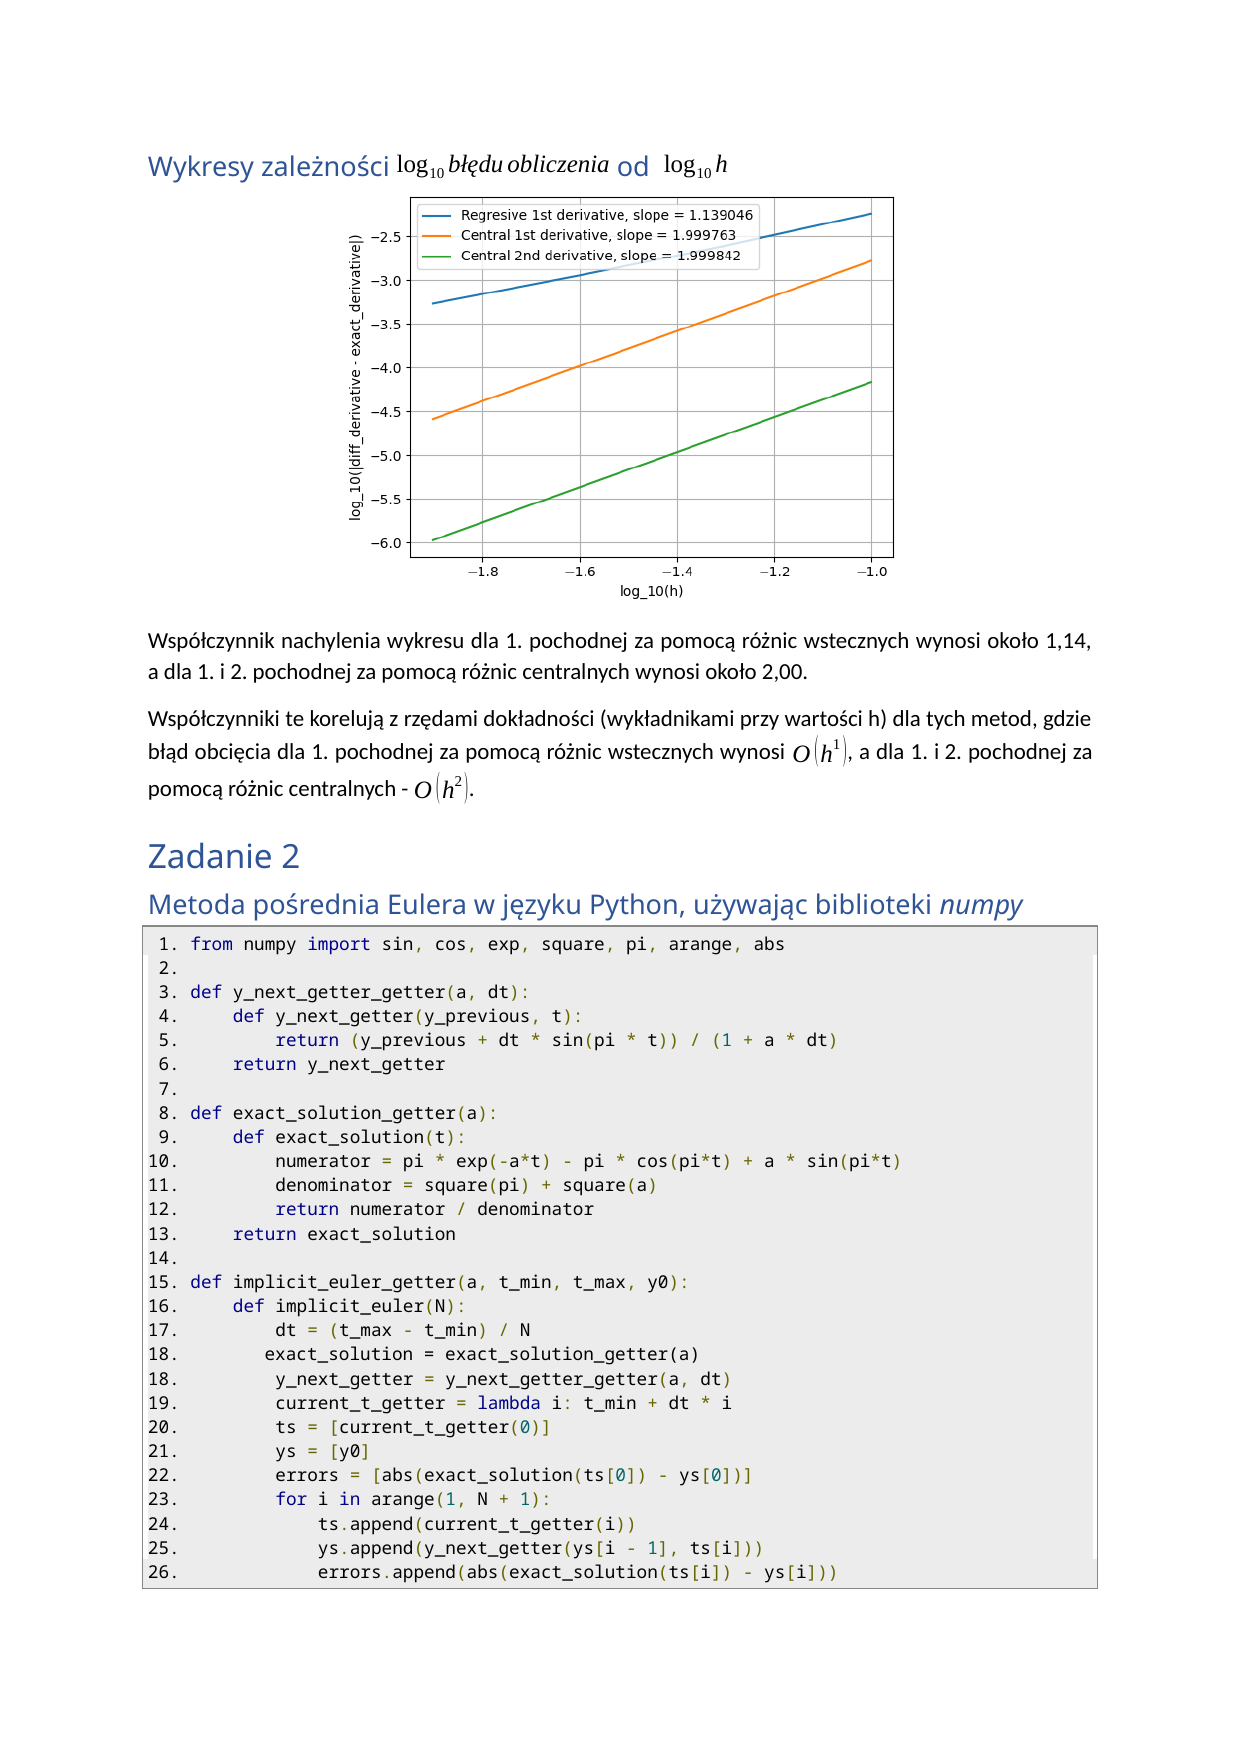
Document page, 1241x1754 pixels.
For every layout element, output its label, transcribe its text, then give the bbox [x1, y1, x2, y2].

text 12. return numerator / denominator [148, 1197, 1093, 1221]
text 26. errors.append(abs(exact_solution(ts[i]) - ys[i])) [143, 1554, 1097, 1588]
text 22. errors = [abs(exact_solution(ts[0]) - ys[0])] [148, 1463, 1093, 1487]
text 20. ts = [current_t_getter(0)] [148, 1414, 1093, 1438]
text 9. def exact_solution(t): [148, 1124, 1093, 1148]
text 15. def implicit_euler_getter(a, t_min, t_max, y0): [148, 1269, 1093, 1293]
text 21. ys = [y0] [148, 1438, 1093, 1463]
text 23. for i in arange(1, N + 1): [148, 1487, 1093, 1511]
text 14. [148, 1245, 1093, 1269]
text 25. ys.append(y_next_getter(ys[i - 1], ts[i])) [148, 1535, 1093, 1554]
text 7. [148, 1076, 1093, 1100]
text 19. current_t_getter = lambda i: t_min + dt * i [148, 1390, 1093, 1414]
text 2. [148, 955, 1093, 979]
text 4. def y_next_getter(y_previous, t): [148, 1003, 1093, 1028]
picture [339, 187, 902, 608]
subtitle Wykresy zależności od [148, 148, 1093, 184]
text 1. from numpy import sin, cos, exp, square, pi, arange, abs [143, 927, 1097, 955]
subtitle Metoda pośrednia Eulera w języku Python, używając biblioteki numpy [148, 886, 1093, 922]
text 8. def exact_solution_getter(a): [148, 1100, 1093, 1124]
text 16. def implicit_euler(N): [148, 1293, 1093, 1318]
text 24. ts.append(current_t_getter(i)) [148, 1511, 1093, 1535]
text 10. numerator = pi * exp(-a*t) - pi * cos(pi*t) + a * sin(pi*t) [148, 1148, 1093, 1173]
subtitle Zadanie 2 [148, 832, 1093, 878]
text 18. y_next_getter = y_next_getter_getter(a, dt) [148, 1366, 1093, 1390]
text 18. exact_solution = exact_solution_getter(a) [148, 1342, 1093, 1366]
text 17. dt = (t_max - t_min) / N [148, 1318, 1093, 1342]
text 11. denominator = square(pi) + square(a) [148, 1173, 1093, 1197]
text 13. return exact_solution [148, 1221, 1093, 1245]
text Współczynnik nachylenia wykresu dla 1. pochodnej za pomocą różnic wstecznych wynosi około 1,14, a dla 1. i 2. pochodnej za pomocą różnic centralnych wynosi około 2,00. [148, 627, 1093, 685]
text 3. def y_next_getter_getter(a, dt): [148, 979, 1093, 1003]
text Współczynniki te korelują z rzędami dokładności (wykładnikami przy wartości h) dla tych metod, gdzie błąd obcięcia dla 1. pochodnej za pomocą różnic wstecznych wynosi , a dla 1. i 2. pochodnej za pomocą różnic centralnych - . [148, 704, 1093, 805]
text 5. return (y_previous + dt * sin(pi * t)) / (1 + a * dt) [148, 1028, 1093, 1052]
text 6. return y_next_getter [148, 1052, 1093, 1076]
